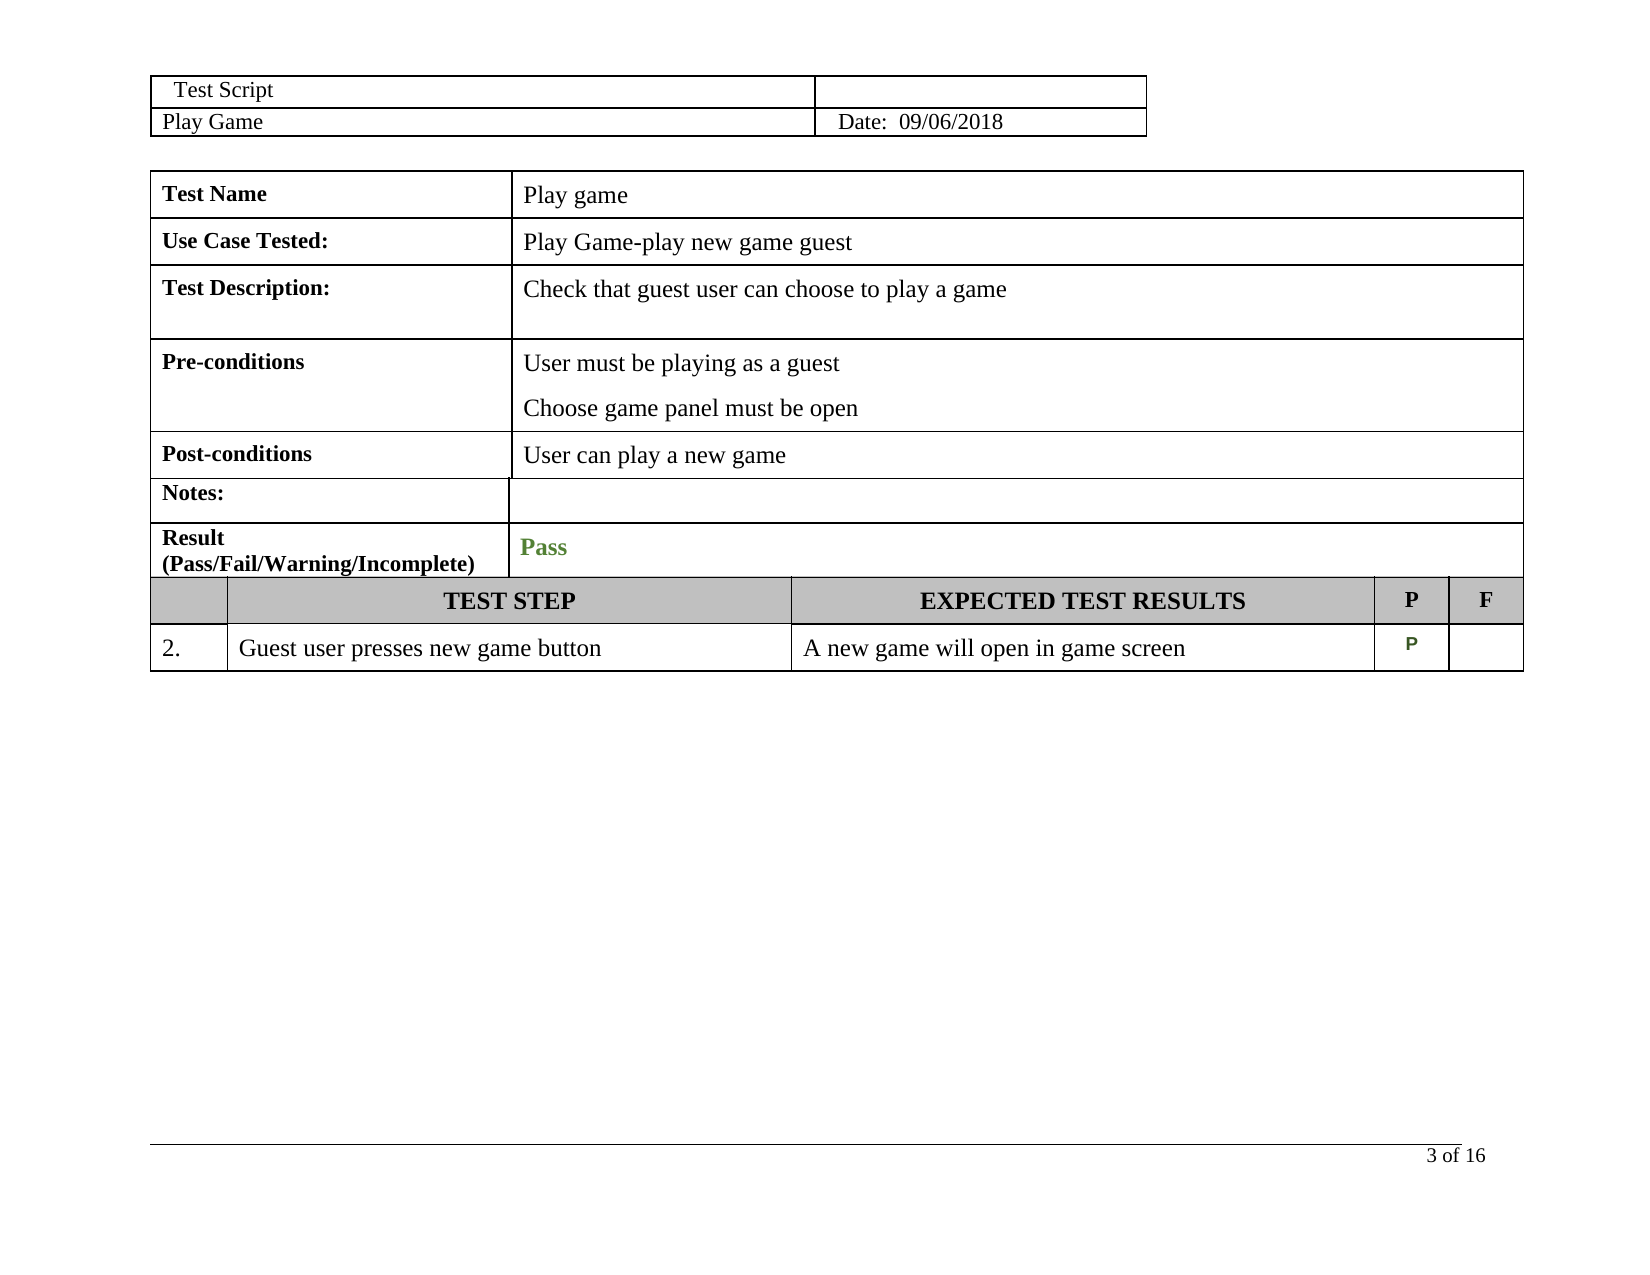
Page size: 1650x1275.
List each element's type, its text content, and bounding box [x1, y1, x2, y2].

table_header Test Name [151, 172, 511, 217]
table_cell Use Case Tested: [151, 219, 511, 264]
table_cell User must be playing as a guest Choose game panel must be open [513, 340, 1523, 431]
table_cell Pass [510, 524, 1523, 576]
table_cell [151, 625, 227, 670]
table_cell User can play a new game [513, 432, 1523, 477]
table_cell [1450, 625, 1523, 670]
table_cell TEST STEP [228, 578, 791, 623]
table_cell Play Game-play new game guest [513, 219, 1523, 264]
table_cell [510, 479, 1523, 522]
table_cell Notes: [151, 479, 508, 522]
table_cell A new game will open in game screen [792, 625, 1374, 670]
table_cell [151, 578, 227, 623]
table_header Play game [513, 172, 1523, 217]
table_cell Result (Pass/Fail/Warning/Incomplete) [151, 524, 508, 576]
table_cell P [1375, 578, 1448, 623]
table_cell Check that guest user can choose to play a game [513, 266, 1523, 338]
table_cell P [1375, 625, 1448, 670]
table_cell Test Description: [151, 266, 511, 338]
table_cell EXPECTED TEST RESULTS [792, 578, 1374, 623]
table_cell F [1450, 578, 1523, 623]
table_cell Pre-conditions [151, 340, 511, 431]
table_cell Guest user presses new game button [228, 624, 791, 670]
table_cell Post-conditions [151, 432, 511, 477]
